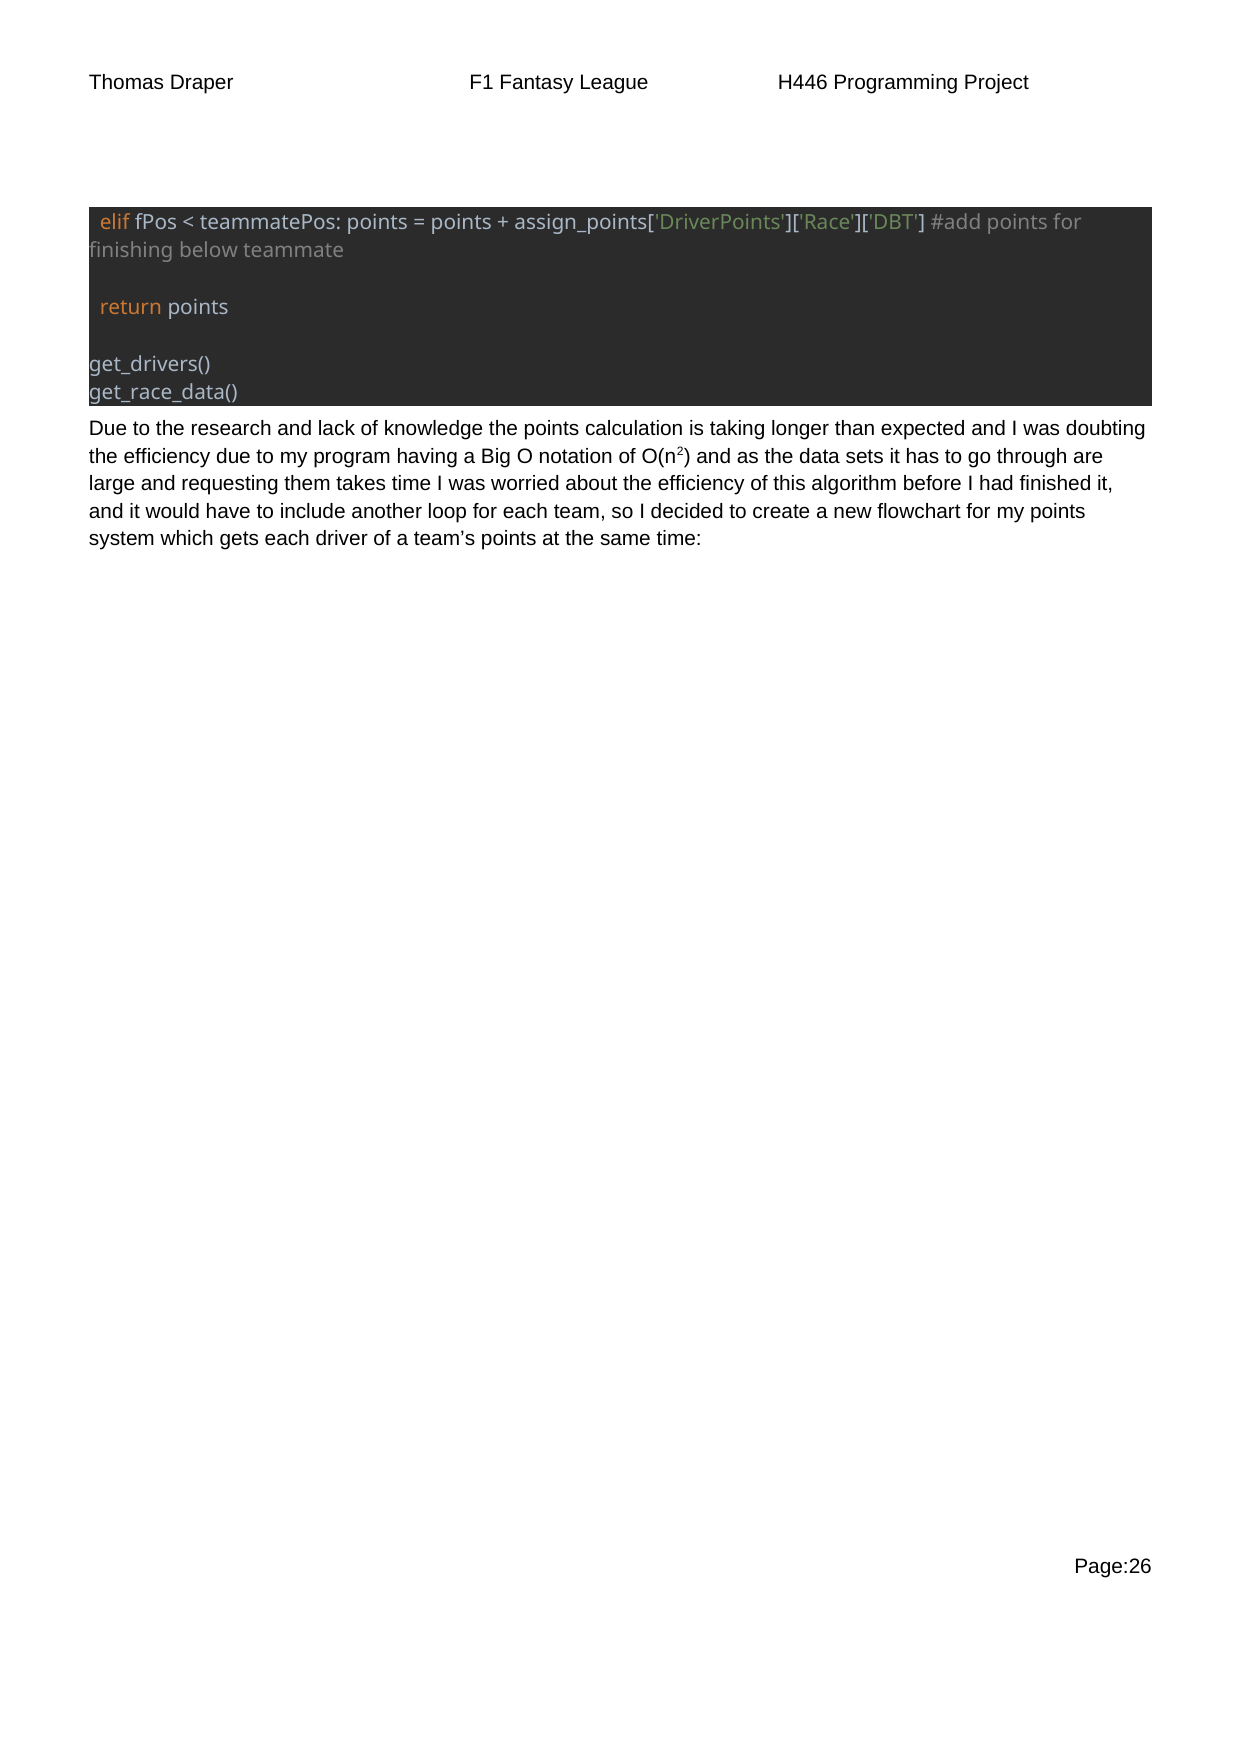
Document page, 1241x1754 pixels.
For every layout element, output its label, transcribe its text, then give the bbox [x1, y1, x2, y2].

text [89, 207, 1152, 406]
text Due to the research and lack of knowledge the points calculation is taking longer than expected and I was doubting the efficiency due to my program having a Big O notation of O(n2) and as the data sets it has to go through are large and requesting them takes time I was worried about the efficiency of this algorithm before I had finished it, and it would have to include another loop for each team, so I decided to create a new flowchart for my points system which gets each driver of a team’s points at the same time: [89, 416, 1152, 550]
